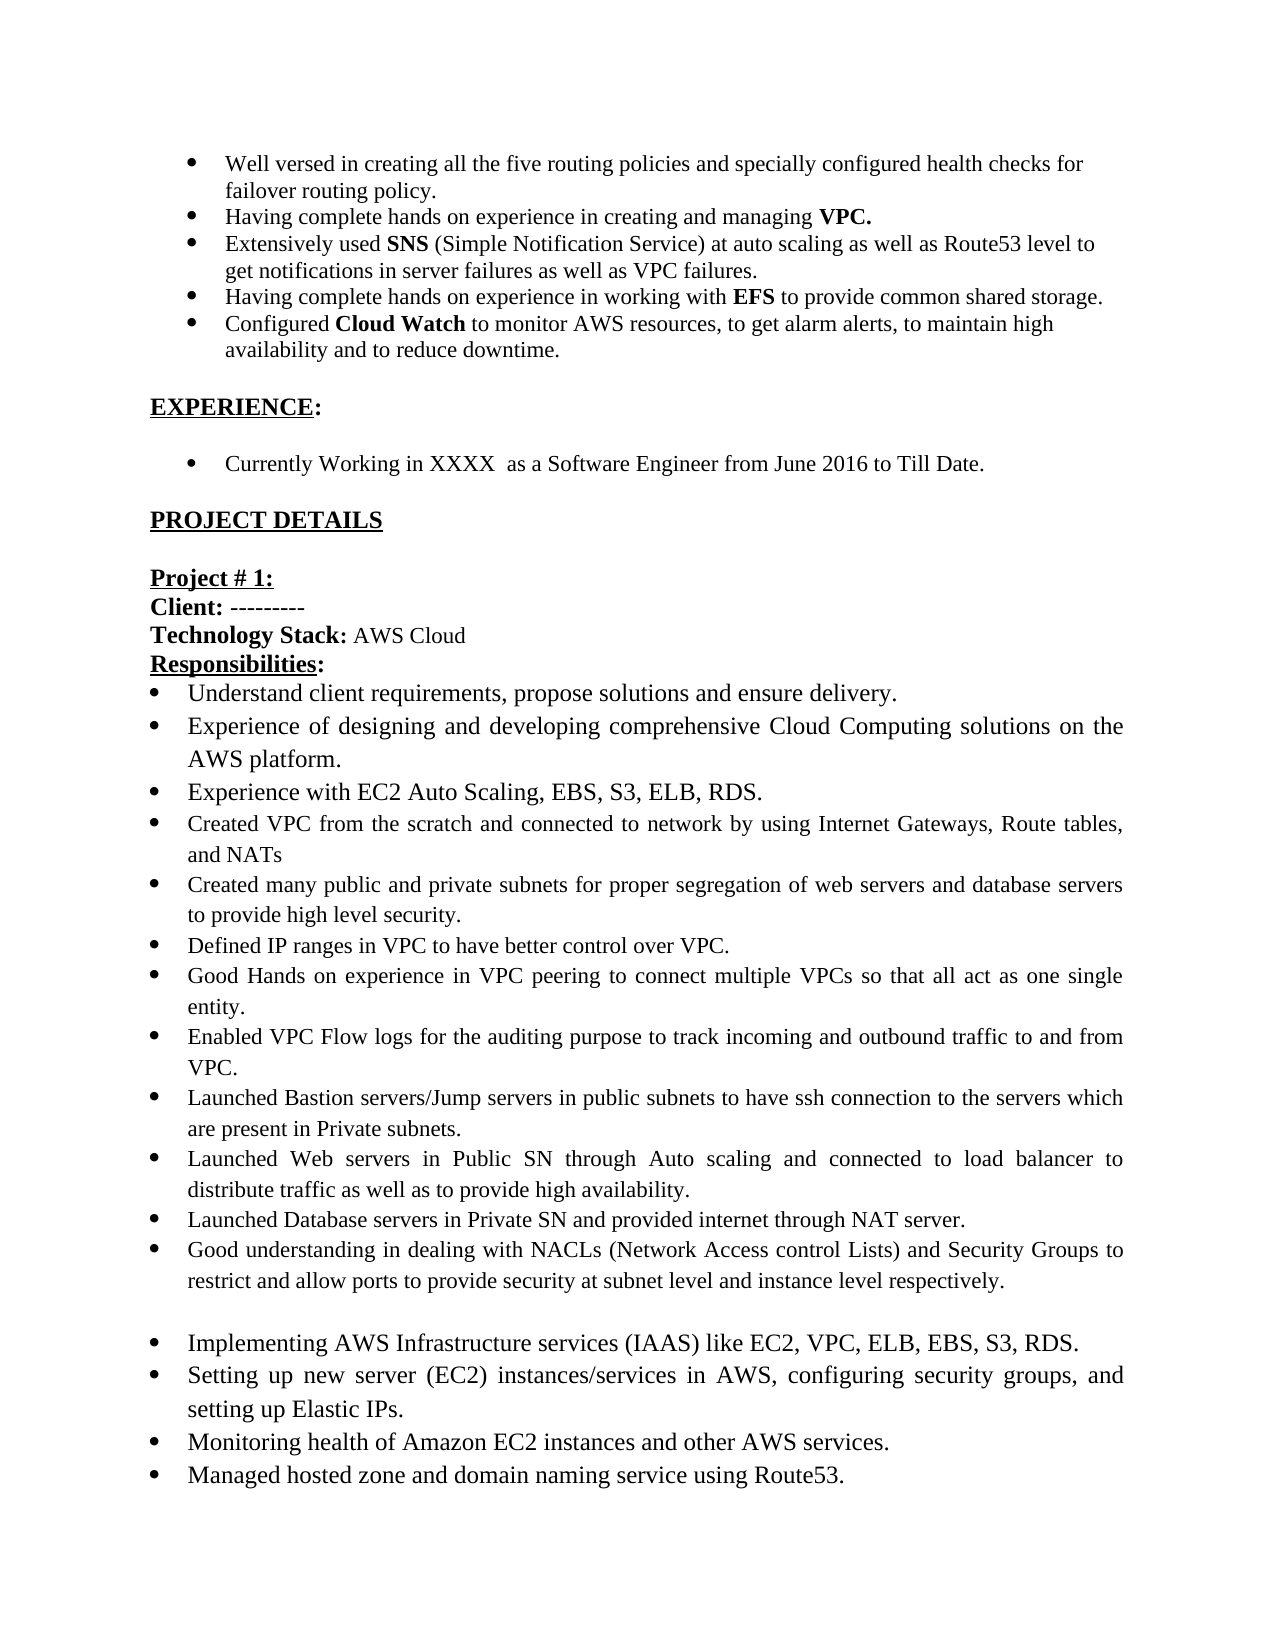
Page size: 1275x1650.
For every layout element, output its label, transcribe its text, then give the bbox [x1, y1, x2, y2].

text Client: --------- [150, 592, 1125, 621]
list Launched Database servers in Private SN and provided internet through NAT server. [150, 1206, 1125, 1233]
text EXPERIENCE: [150, 392, 1125, 421]
text Technology Stack: AWS Cloud [150, 621, 1125, 649]
list Enabled VPC Flow logs for the auditing purpose to track incoming and outbound traffic to and from VPC. [150, 1023, 1125, 1080]
list Configured Cloud Watch to monitor AWS resources, to get alarm alerts, to maintain high availability and to reduce downtime. [187, 310, 1125, 363]
list Currently Working in XXXX as a Software Engineer from June 2016 to Till Date. [187, 449, 1125, 476]
list Launched Bastion servers/Jump servers in public subnets to have ssh connection to the servers which are present in Private subnets. [150, 1084, 1125, 1141]
list Defined IP ranges in VPC to have better control over VPC. [150, 932, 1125, 958]
list Implementing AWS Infrastructure services (IAAS) like EC2, VPC, ELB, EBS, S3, RDS. [150, 1328, 1125, 1356]
list Launched Web servers in Public SN through Auto scaling and connected to load balancer to distribute traffic as well as to provide high availability. [150, 1145, 1125, 1202]
list Having complete hands on experience in working with EFS to provide common shared storage. [187, 283, 1125, 310]
text Responsibilities: [150, 649, 1125, 678]
list Monitoring health of Amazon EC2 instances and other AWS services. [150, 1427, 1125, 1455]
text PROJECT DETAILS [150, 505, 1125, 534]
list Good Hands on experience in VPC peering to connect multiple VPCs so that all act as one single entity. [150, 962, 1125, 1019]
list Created many public and private subnets for proper segregation of web servers and database servers to provide high level security. [150, 871, 1125, 928]
text Project # 1: [150, 563, 1125, 592]
list Having complete hands on experience in creating and managing VPC. [187, 203, 1125, 230]
list Created VPC from the scratch and connected to network by using Internet Gateways, Route tables, and NATs [150, 810, 1125, 867]
list Experience of designing and developing comprehensive Cloud Computing solutions on the AWS platform. [150, 711, 1125, 773]
list Well versed in creating all the five routing policies and specially configured health checks for failover routing policy. [187, 150, 1125, 203]
list Good understanding in dealing with NACLs (Network Access control Lists) and Security Groups to restrict and allow ports to provide security at subnet level and instance level respectively. [150, 1237, 1125, 1293]
list Setting up new server (EC2) instances/services in AWS, configuring security groups, and setting up Elastic IPs. [150, 1361, 1125, 1422]
list Understand client requirements, propose solutions and ensure delivery. [150, 678, 1125, 707]
list Managed hosted zone and domain naming service using Route53. [150, 1460, 1125, 1488]
list Extensively used SNS (Simple Notification Service) at auto scaling as well as Route53 level to get notifications in server failures as well as VPC failures. [187, 230, 1125, 283]
list Experience with EC2 Auto Scaling, EBS, S3, ELB, RDS. [150, 777, 1125, 806]
